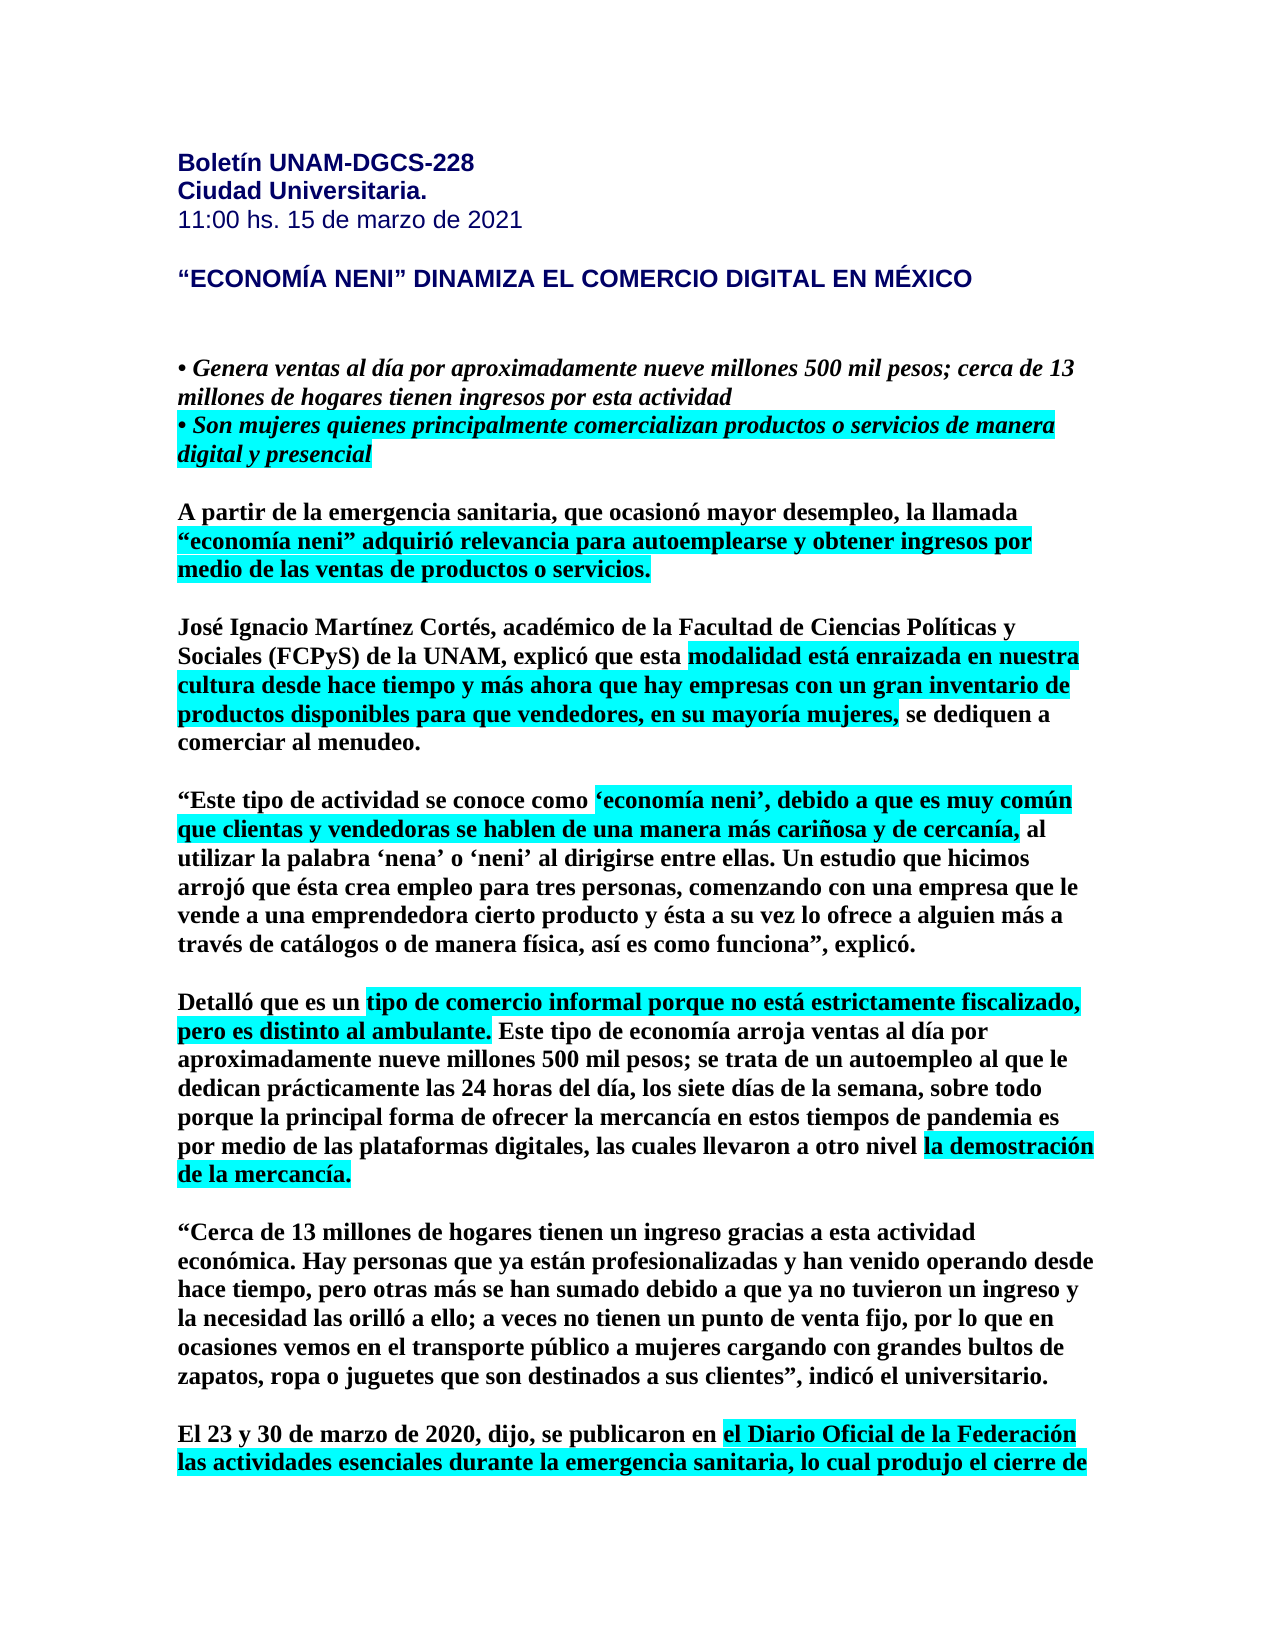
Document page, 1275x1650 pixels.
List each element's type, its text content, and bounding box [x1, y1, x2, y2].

text A partir de la emergencia sanitaria, que ocasionó mayor desempleo, la llamada “economía neni” adquirió relevancia para autoemplearse y obtener ingresos por medio de las ventas de productos o servicios. [177, 497, 1098, 583]
text “Este tipo de actividad se conoce como ‘economía neni’, debido a que es muy común que clientas y vendedoras se hablen de una manera más cariñosa y de cercanía, al utilizar la palabra ‘nena’ o ‘neni’ al dirigirse entre ellas. Un estudio que hicimos arrojó que ésta crea empleo para tres personas, comenzando con una empresa que le vende a una emprendedora cierto producto y ésta a su vez lo ofrece a alguien más a través de catálogos o de manera física, así es como funciona”, explicó. [177, 785, 1098, 958]
text • Genera ventas al día por aproximadamente nueve millones 500 mil pesos; cerca de 13 millones de hogares tienen ingresos por esta actividad • Son mujeres quienes principalmente comercializan productos o servicios de manera digital y presencial [177, 353, 1098, 468]
text José Ignacio Martínez Cortés, académico de la Facultad de Ciencias Políticas y Sociales (FCPyS) de la UNAM, explicó que esta modalidad está enraizada en nuestra cultura desde hace tiempo y más ahora que hay empresas con un gran inventario de productos disponibles para que vendedores, en su mayoría mujeres, se dediquen a comerciar al menudeo. [177, 612, 1098, 756]
text Boletín UNAM-DGCS-228 Ciudad Universitaria. 11:00 hs. 15 de marzo de 2021 [177, 148, 1098, 234]
text Detalló que es un tipo de comercio informal porque no está estrictamente fiscalizado, pero es distinto al ambulante. Este tipo de economía arroja ventas al día por aproximadamente nueve millones 500 mil pesos; se trata de un autoempleo al que le dedican prácticamente las 24 horas del día, los siete días de la semana, sobre todo porque la principal forma de ofrecer la mercancía en estos tiempos de pandemia es por medio de las plataformas digitales, las cuales llevaron a otro nivel la demostración de la mercancía. “Cerca de 13 millones de hogares tienen un ingreso gracias a esta actividad económica. Hay personas que ya están profesionalizadas y han venido operando desde hace tiempo, pero otras más se han sumado debido a que ya no tuvieron un ingreso y la necesidad las orilló a ello; a veces no tienen un punto de venta fijo, por lo que en ocasiones vemos en el transporte público a mujeres cargando con grandes bultos de zapatos, ropa o juguetes que son destinados a sus clientes”, indicó el universitario. [177, 987, 1098, 1389]
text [177, 1419, 1098, 1476]
text “ECONOMÍA NENI” DINAMIZA EL COMERCIO DIGITAL EN MÉXICO [177, 264, 1098, 293]
